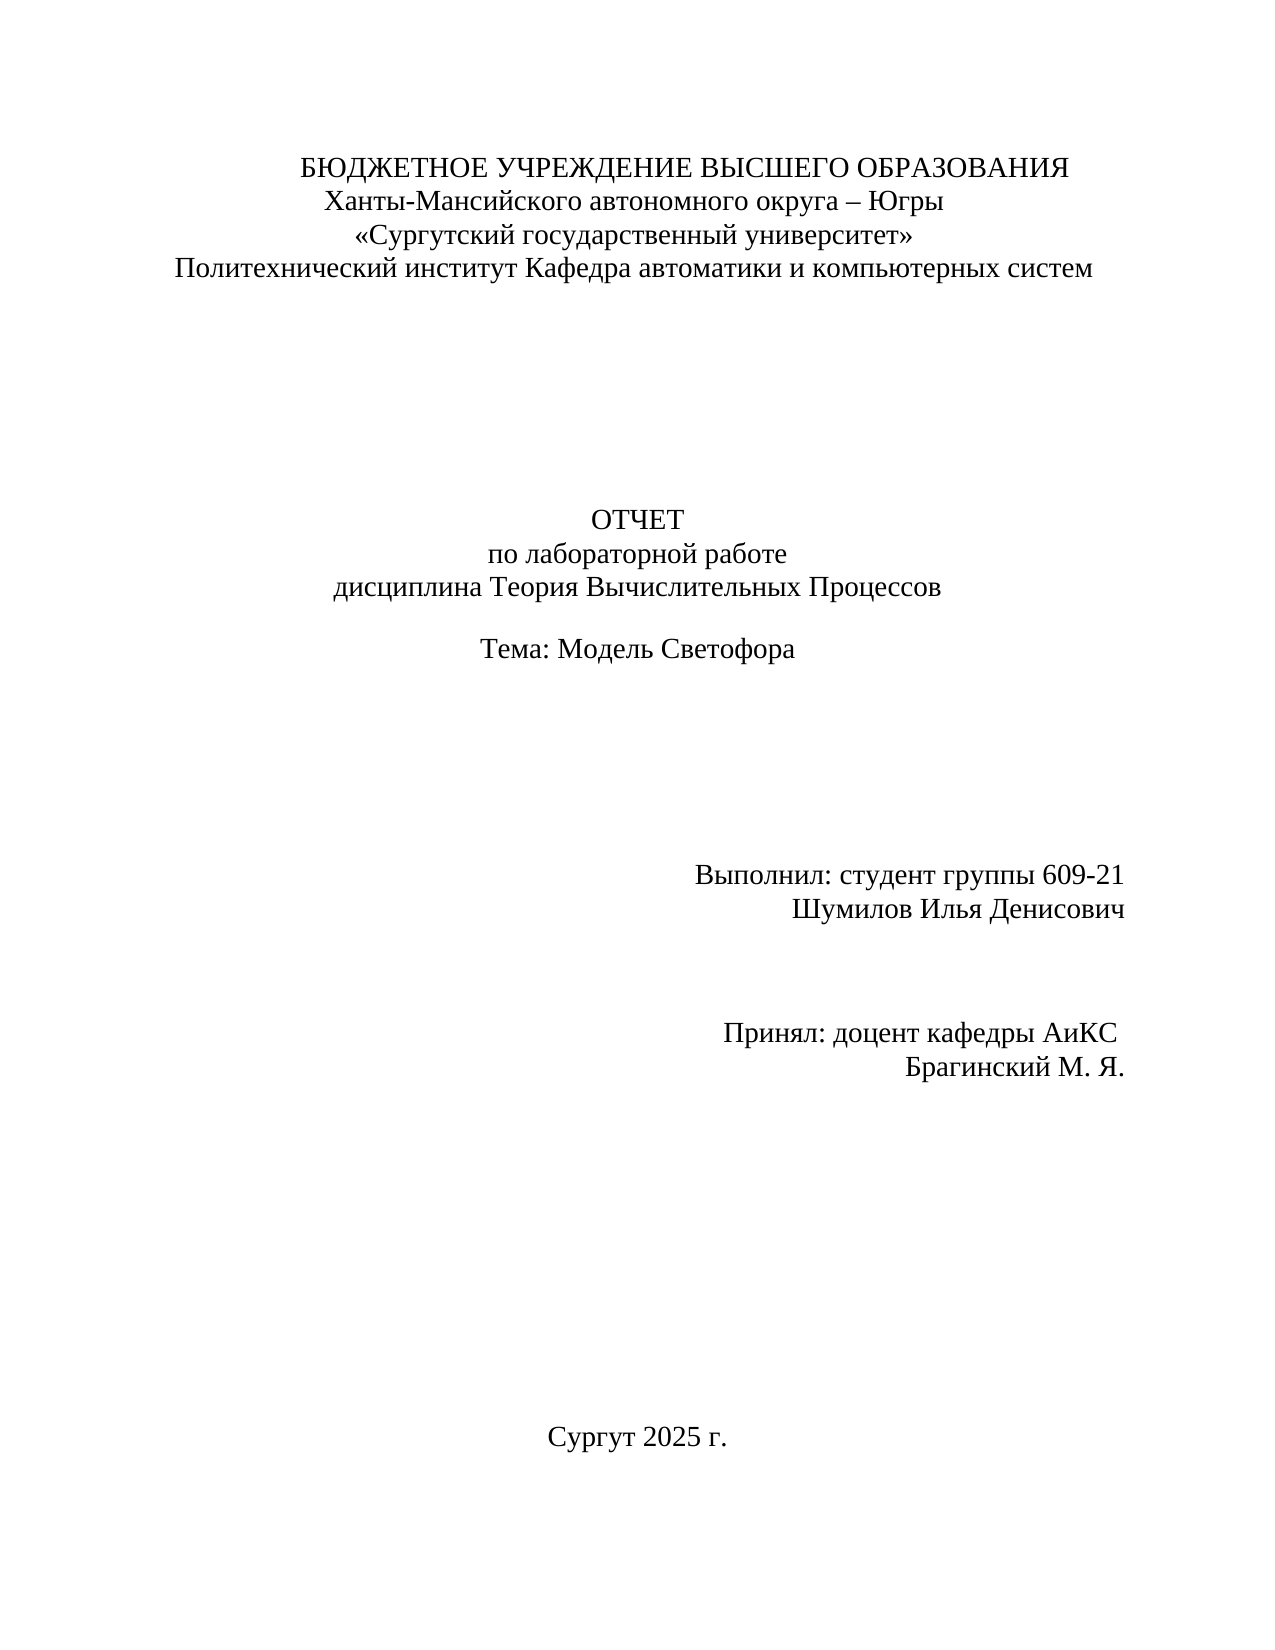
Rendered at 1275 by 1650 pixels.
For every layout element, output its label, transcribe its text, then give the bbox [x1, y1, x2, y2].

text Политехнический институт Кафедра автоматики и компьютерных систем [150, 251, 1125, 284]
text Выполнил: студент группы 609-21 [150, 857, 1125, 891]
text по лабораторной работе [150, 536, 1125, 569]
text дисциплина Теория Вычислительных Процессов [150, 569, 1125, 603]
text «Сургутский государственный университет» [150, 217, 1125, 251]
text ОТЧЕТ [150, 502, 1125, 536]
text Тема: Модель Светофора [150, 632, 1125, 665]
text Ханты-Мансийского автономного округа – Югры [150, 183, 1125, 217]
text Брагинский М. Я. [150, 1049, 1125, 1083]
text Принял: доцент кафедры АиКС [150, 1016, 1125, 1049]
text Сургут 2025 г. [150, 1419, 1125, 1452]
text БЮДЖЕТНОЕ УЧРЕЖДЕНИЕ ВЫСШЕГО ОБРАЗОВАНИЯ [225, 150, 1125, 183]
text Шумилов Илья Денисович [150, 891, 1125, 924]
